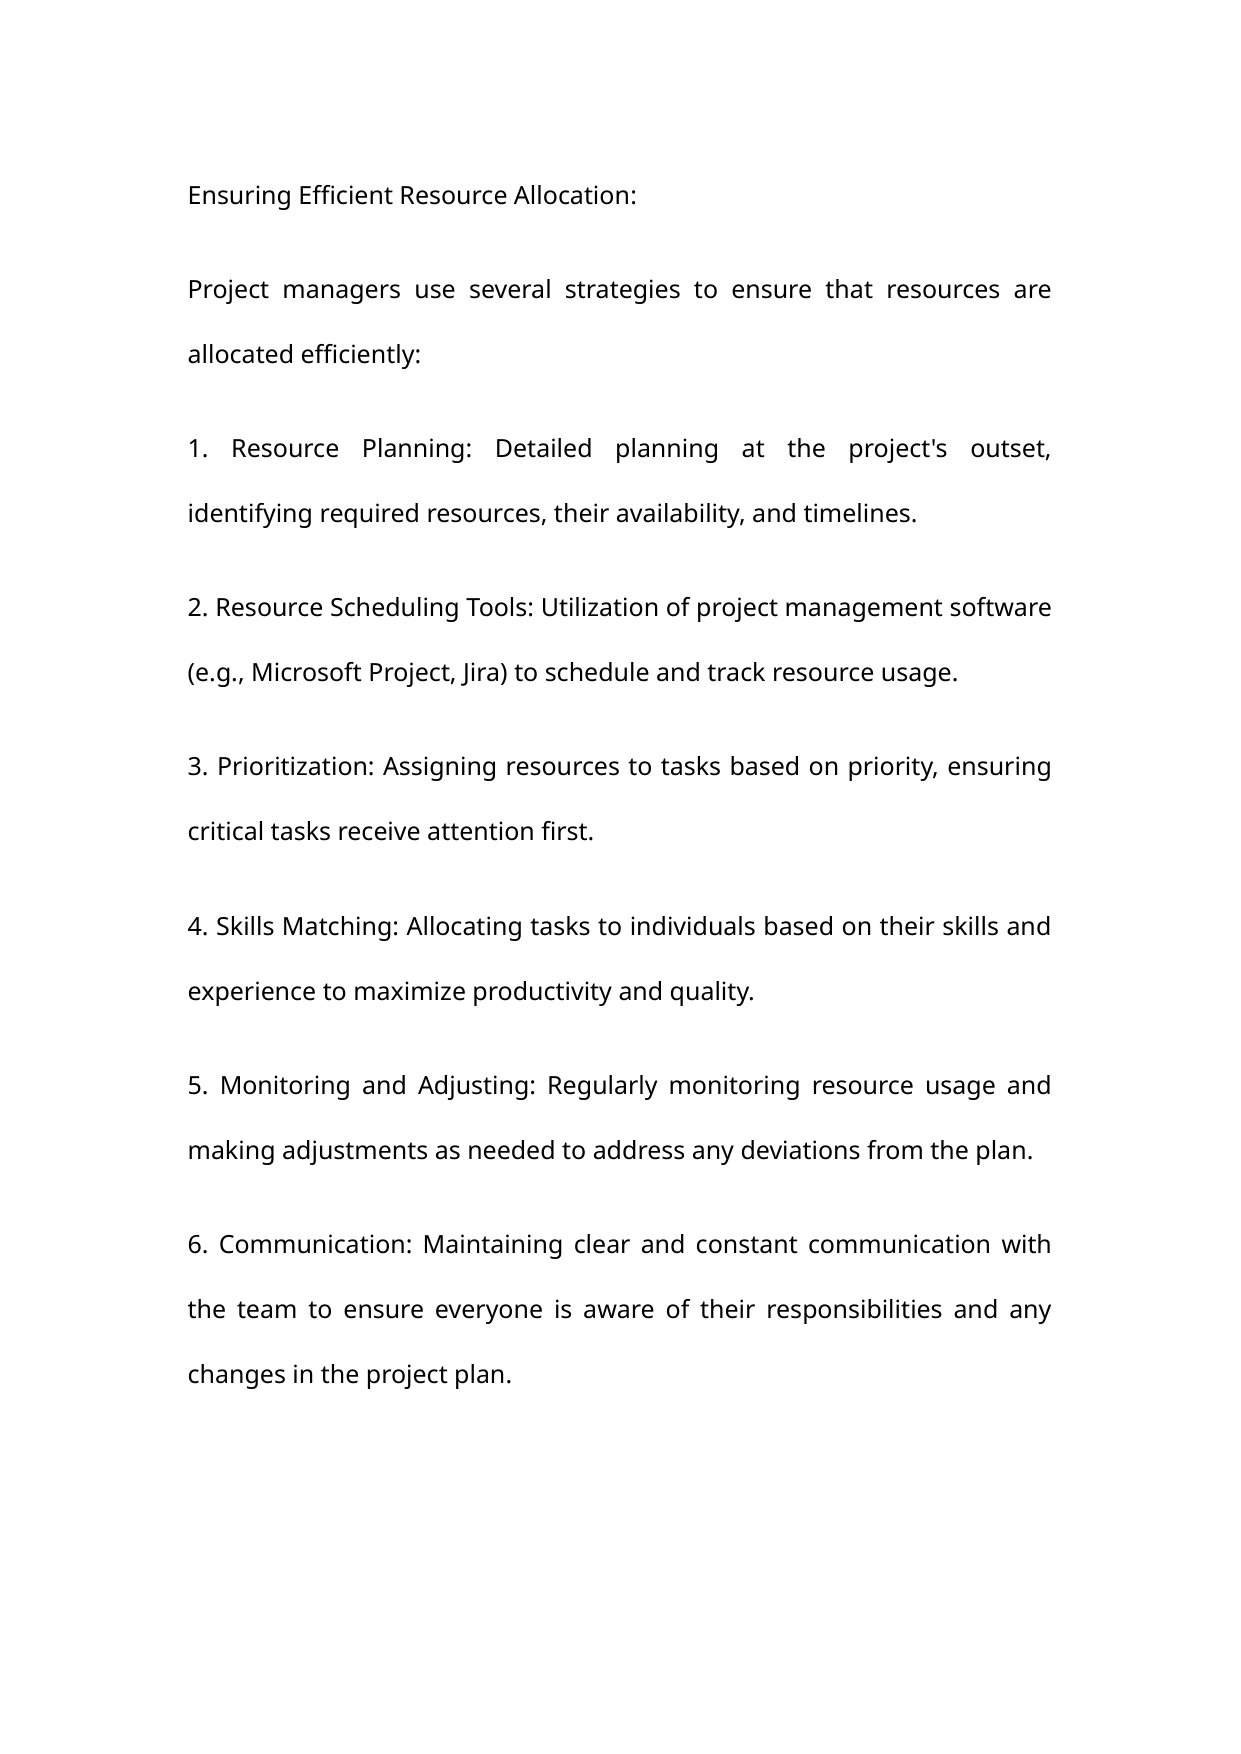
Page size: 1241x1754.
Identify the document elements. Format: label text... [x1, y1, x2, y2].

list 1. Resource Planning: Detailed planning at the project's outset, identifying required resources, their availability, and timelines. [187, 415, 1053, 545]
list Project managers use several strategies to ensure that resources are allocated efficiently: [187, 256, 1053, 386]
list 4. Skills Matching: Allocating tasks to individuals based on their skills and experience to maximize productivity and quality. [187, 893, 1053, 1023]
list 5. Monitoring and Adjusting: Regularly monitoring resource usage and making adjustments as needed to address any deviations from the plan. [187, 1052, 1053, 1182]
list 3. Prioritization: Assigning resources to tasks based on priority, ensuring critical tasks receive attention first. [187, 734, 1053, 864]
list 2. Resource Scheduling Tools: Utilization of project management software (e.g., Microsoft Project, Jira) to schedule and track resource usage. [187, 574, 1053, 704]
list 6. Communication: Maintaining clear and constant communication with the team to ensure everyone is aware of their responsibilities and any changes in the project plan. [187, 1211, 1053, 1406]
list Ensuring Efficient Resource Allocation: [187, 162, 1053, 227]
